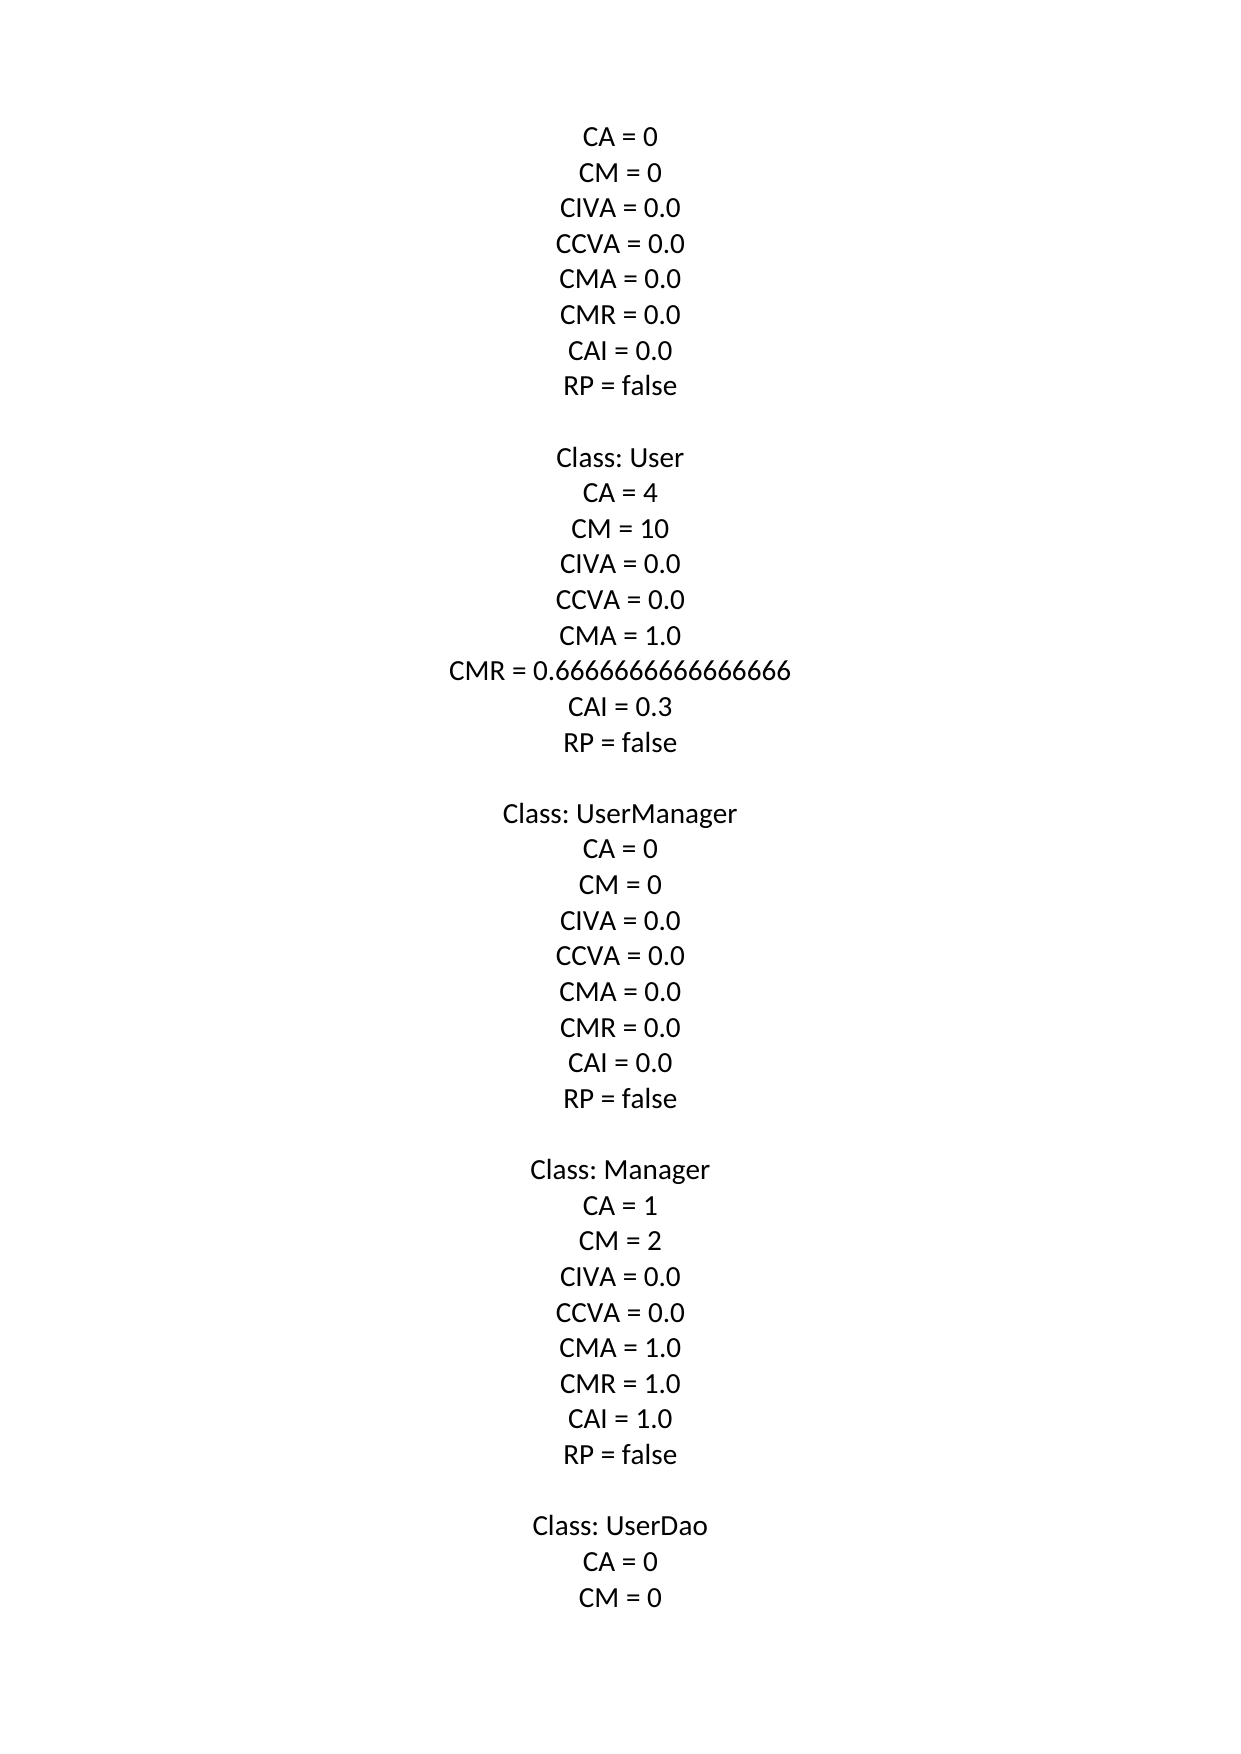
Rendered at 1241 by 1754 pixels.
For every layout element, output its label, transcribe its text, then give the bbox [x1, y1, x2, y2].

text CMR = 1.0 [118, 1365, 1122, 1401]
text CIVA = 0.0 [118, 902, 1122, 937]
text CAI = 0.3 [118, 688, 1122, 724]
text CAI = 1.0 [118, 1401, 1122, 1436]
text CMR = 0.6666666666666666 [118, 652, 1122, 688]
text Class: Manager [118, 1151, 1122, 1187]
text CCVA = 0.0 [118, 581, 1122, 617]
text CM = 0 [118, 1579, 1122, 1614]
text CMR = 0.0 [118, 296, 1122, 332]
text CMA = 0.0 [118, 261, 1122, 296]
text Class: UserManager [118, 795, 1122, 831]
text CMR = 0.0 [118, 1009, 1122, 1044]
text CMA = 1.0 [118, 1329, 1122, 1365]
text CCVA = 0.0 [118, 225, 1122, 261]
text CCVA = 0.0 [118, 1294, 1122, 1329]
text Class: User [118, 439, 1122, 474]
text CIVA = 0.0 [118, 1258, 1122, 1294]
text RP = false [118, 367, 1122, 403]
text CA = 1 [118, 1187, 1122, 1222]
text CAI = 0.0 [118, 332, 1122, 367]
text CCVA = 0.0 [118, 937, 1122, 973]
text CIVA = 0.0 [118, 189, 1122, 225]
text CIVA = 0.0 [118, 546, 1122, 581]
text CM = 2 [118, 1222, 1122, 1258]
text Class: UserDao [118, 1507, 1122, 1543]
text CA = 0 [118, 831, 1122, 866]
text RP = false [118, 724, 1122, 759]
text CM = 10 [118, 510, 1122, 546]
text RP = false [118, 1436, 1122, 1472]
text CAI = 0.0 [118, 1044, 1122, 1080]
text CM = 0 [118, 866, 1122, 902]
text CM = 0 [118, 154, 1122, 189]
text RP = false [118, 1080, 1122, 1116]
text CA = 0 [118, 118, 1122, 154]
text CA = 0 [118, 1543, 1122, 1579]
text CMA = 1.0 [118, 617, 1122, 652]
text CA = 4 [118, 474, 1122, 510]
text CMA = 0.0 [118, 973, 1122, 1009]
